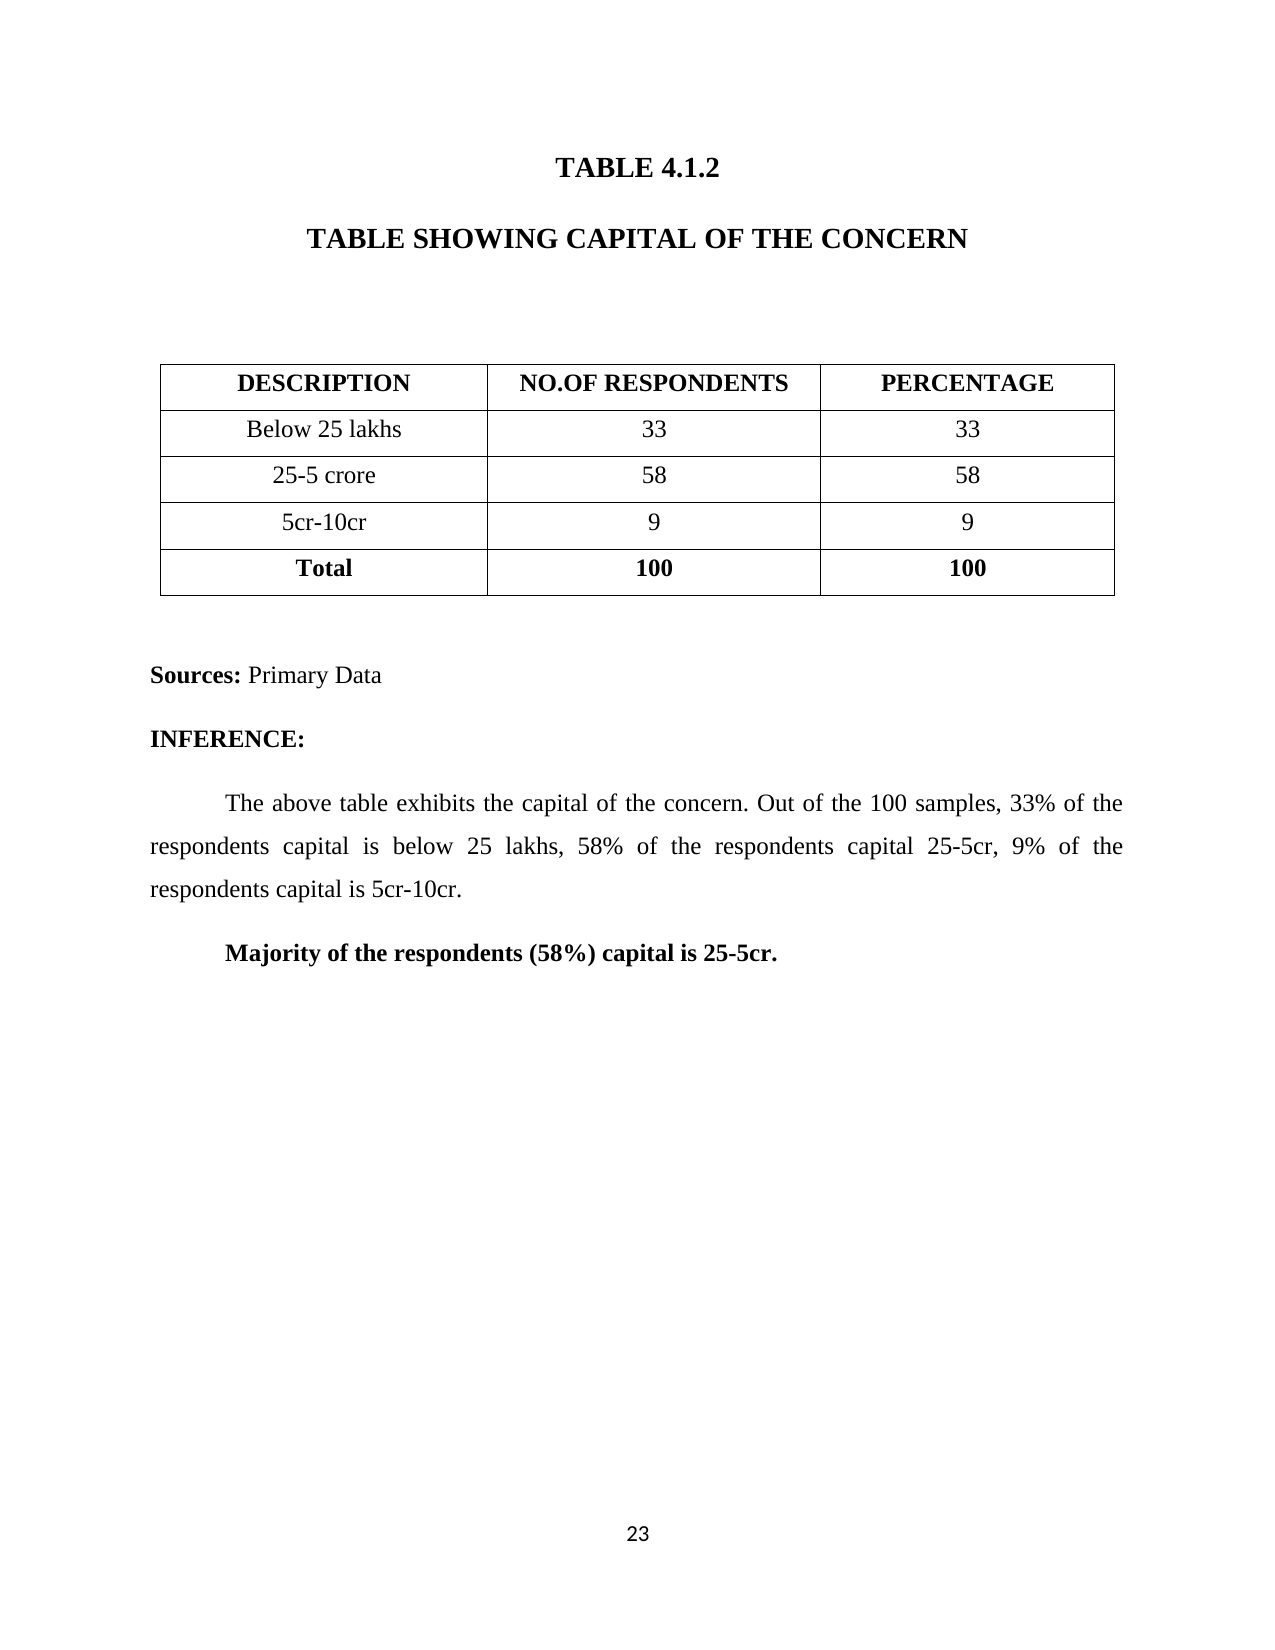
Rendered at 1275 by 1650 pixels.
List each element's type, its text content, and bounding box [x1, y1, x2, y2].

table_header DESCRIPTION [161, 365, 487, 410]
table_cell 33 [488, 411, 820, 456]
table_header NO.OF RESPONDENTS [488, 365, 820, 410]
table_cell Total [161, 550, 487, 595]
table_cell 9 [821, 503, 1114, 548]
text INFERENCE: [150, 724, 1125, 752]
text Sources: Primary Data [150, 660, 1125, 688]
table_cell 58 [488, 457, 820, 502]
text The above table exhibits the capital of the concern. Out of the 100 samples, 33% of the respondents capital is below 25 lakhs, 58% of the respondents capital 25-5cr, 9% of the respondents capital is 5cr-10cr. [150, 788, 1125, 903]
table_cell 100 [821, 550, 1114, 595]
table_cell 5cr-10cr [161, 503, 487, 548]
table_header PERCENTAGE [821, 365, 1114, 410]
text TABLE SHOWING CAPITAL OF THE CONCERN [150, 221, 1125, 255]
table_cell 58 [821, 457, 1114, 502]
text Majority of the respondents (58%) capital is 25-5cr. [150, 938, 1125, 967]
table_cell 25-5 crore [161, 457, 487, 502]
table_cell Below 25 lakhs [161, 411, 487, 456]
table_cell 100 [488, 550, 820, 595]
table_cell 33 [821, 411, 1114, 456]
table_cell 9 [488, 503, 820, 548]
text TABLE 4.1.2 [150, 150, 1125, 183]
